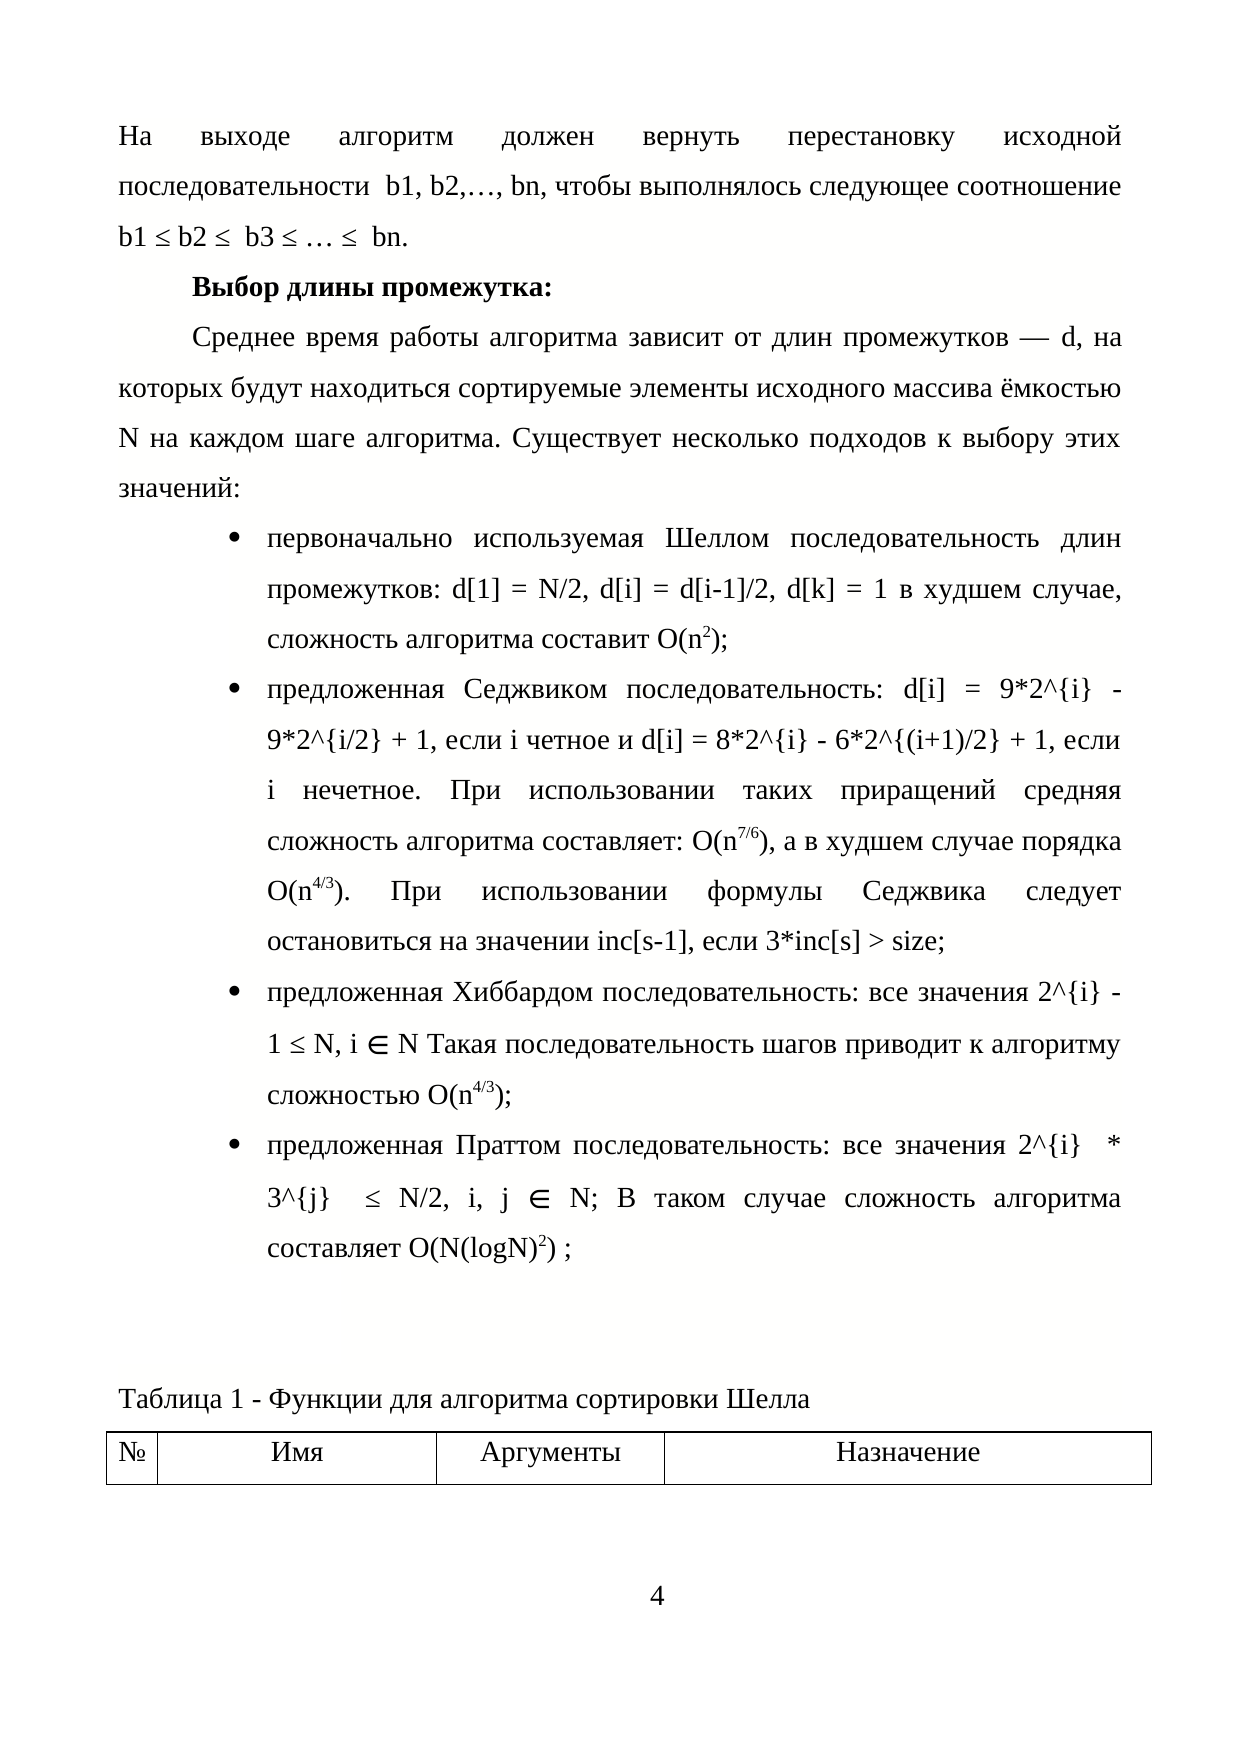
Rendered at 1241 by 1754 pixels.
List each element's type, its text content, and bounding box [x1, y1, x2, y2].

table_header Аргументы [437, 1433, 664, 1484]
text Среднее время работы алгоритма зависит от длин промежутков — d, на которых будут находиться сортируемые элементы исходного массива ёмкостью N на каждом шаге алгоритма. Существует несколько подходов к выбору этих значений: [118, 319, 1122, 504]
list первоначально используемая Шеллом последовательность длин промежутков: d[1] = N/2, d[i] = d[i-1]/2, d[k] = 1 в худшем случае, сложность алгоритма составит O(n2); [229, 521, 1122, 655]
table_header Назначение [665, 1433, 1151, 1484]
table_header № [107, 1433, 157, 1484]
table_header Имя [158, 1433, 436, 1484]
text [118, 118, 1122, 252]
list предложенная Седжвиком последовательность: d[i] = 9*2^{i} - 9*2^{i/2} + 1, если i четное и d[i] = 8*2^{i} - 6*2^{(i+1)/2} + 1, если i нечетное. При использовании таких приращений средняя сложность алгоритма составляет: O(n7/6), а в худшем случае порядка O(n4/3). При использовании формулы Седжвика следует остановиться на значении inc[s-1], если 3*inc[s] > size; [229, 672, 1122, 957]
text Выбор длины промежутка: [118, 269, 1122, 303]
text Таблица 1 - Функции для алгоритма сортировки Шелла [118, 1381, 1122, 1415]
list предложенная Праттом последовательность: все значения 2^{i} * 3^{j} ≤ N/2, i, j ∈ N; В таком случае сложность алгоритма составляет O(N(logN)2) ; [229, 1127, 1122, 1264]
list предложенная Хиббардом последовательность: все значения 2^{i} - 1 ≤ N, i ∈ N Такая последовательность шагов приводит к алгоритму сложностью O(n4/3); [229, 974, 1122, 1110]
